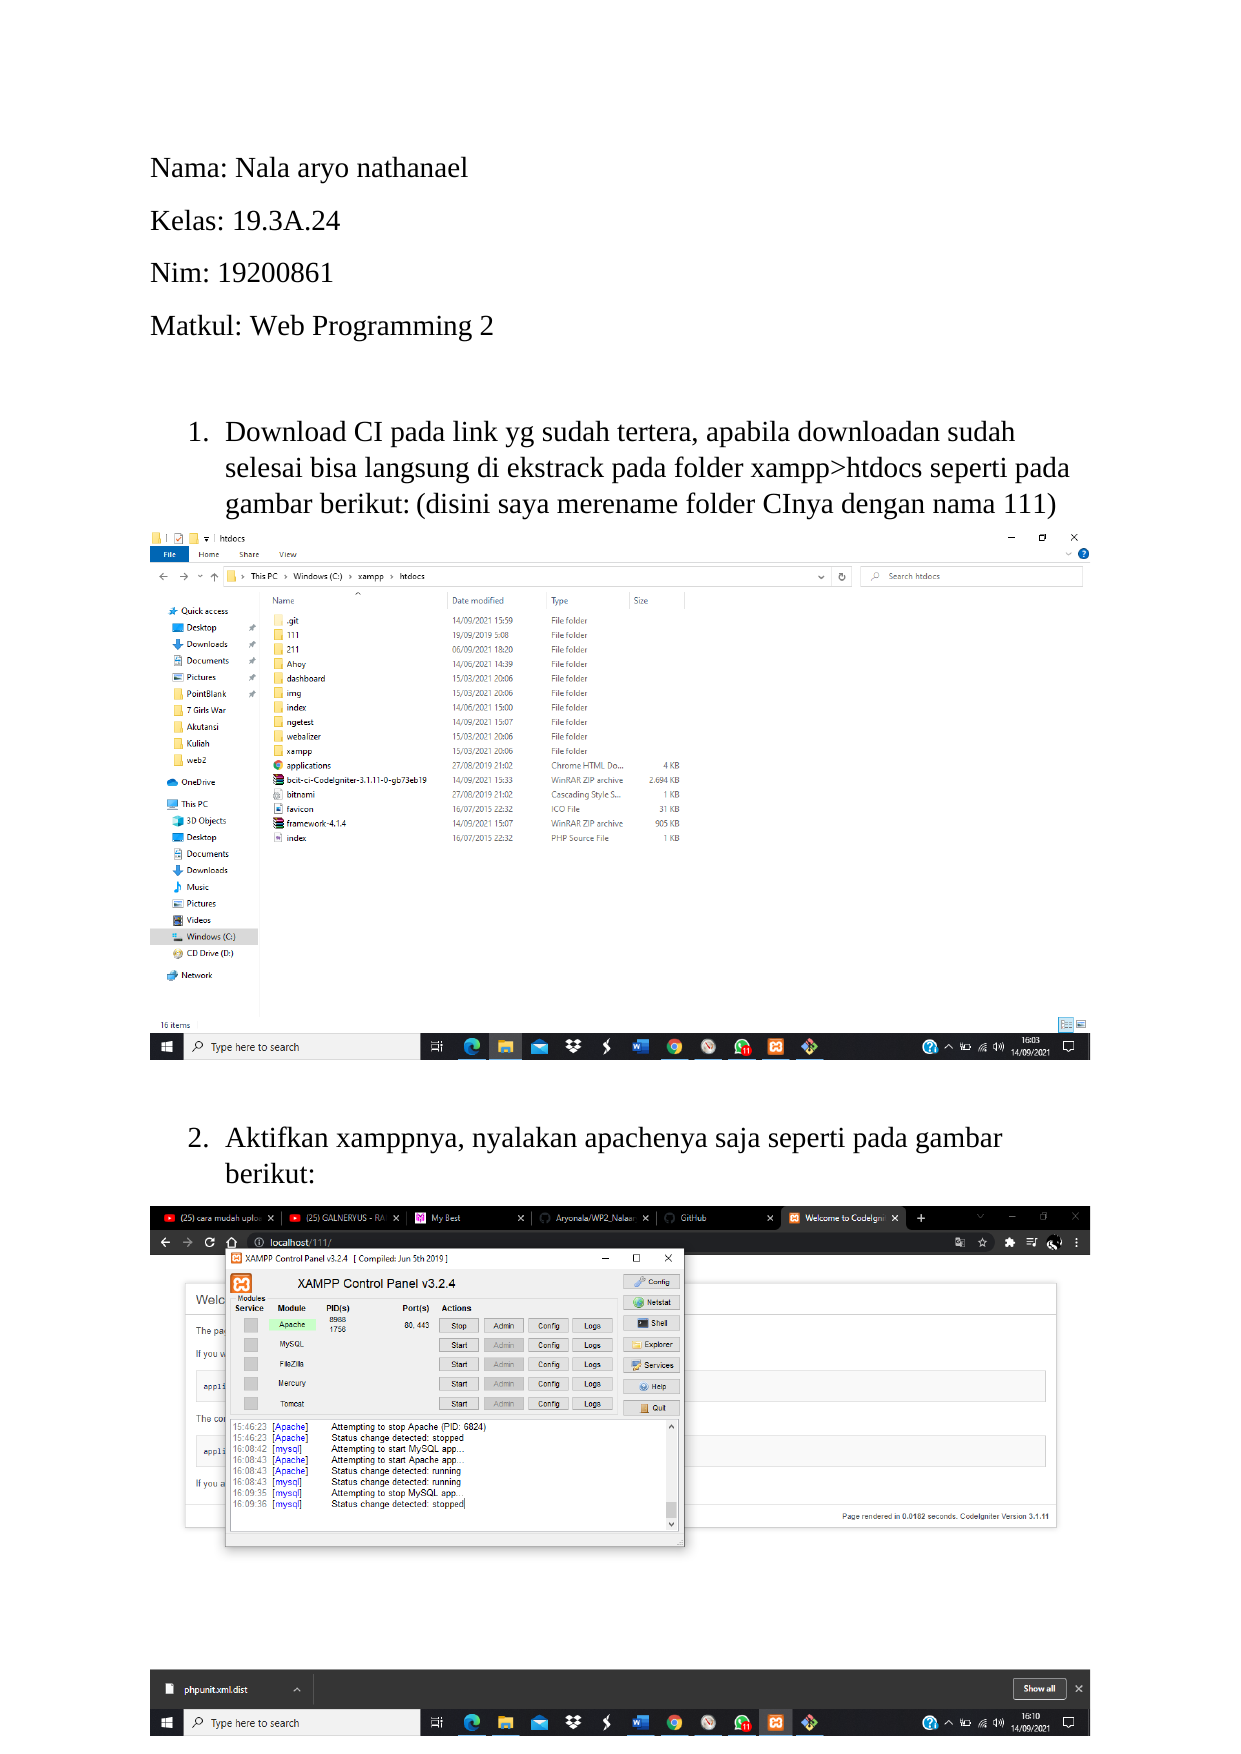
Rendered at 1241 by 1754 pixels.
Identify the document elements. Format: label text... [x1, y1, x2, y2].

list Download CI pada link yg sudah tertera, apabila downloadan sudah selesai bisa langsung di ekstrack pada folder xampp>htdocs seperti pada gambar berikut: (disini saya merename folder CInya dengan nama 111) [187, 414, 1090, 520]
list Aktifkan xamppnya, nyalakan apachenya saja seperti pada gambar berikut: [187, 1120, 1090, 1190]
text Matkul: Web Programming 2 [150, 308, 1090, 342]
picture [150, 531, 1091, 1060]
text Kelas: 19.3A.24 [150, 203, 1090, 236]
text Nama: Nala aryo nathanael [150, 150, 1090, 183]
text Nim: 19200861 [150, 256, 1090, 289]
picture [150, 1206, 1091, 1736]
